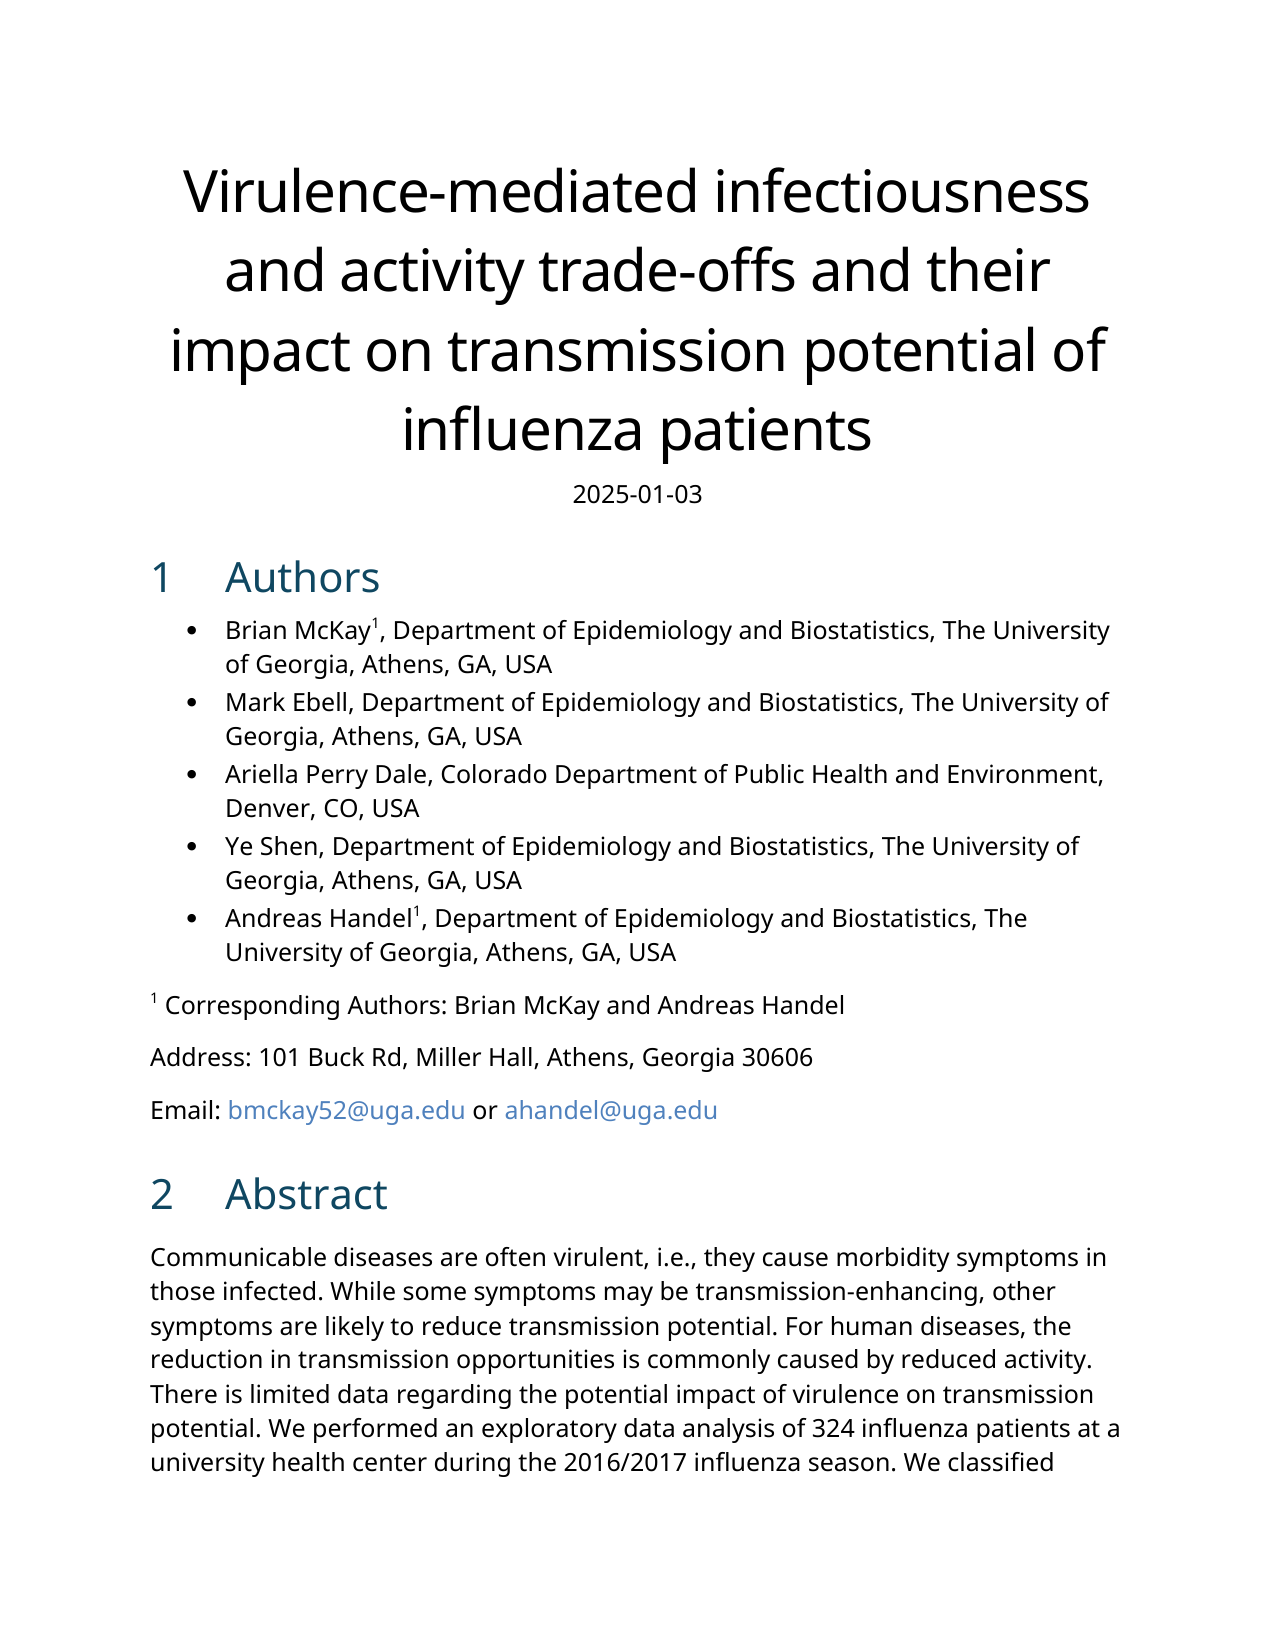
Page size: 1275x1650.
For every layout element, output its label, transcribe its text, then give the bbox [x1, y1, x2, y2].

list Ye Shen, Department of Epidemiology and Biostatistics, The University of Georgia, Athens, GA, USA [187, 828, 1125, 897]
list Andreas Handel1, Department of Epidemiology and Biostatistics, The University of Georgia, Athens, GA, USA [187, 900, 1125, 968]
list Brian McKay1, Department of Epidemiology and Biostatistics, The University of Georgia, Athens, GA, USA [187, 613, 1125, 681]
title Virulence-mediated infectiousness and activity trade-offs and their impact on transmission potential of influenza patients [150, 150, 1125, 468]
subtitle 1 Authors [150, 548, 1125, 604]
text 2025-01-03 [150, 476, 1125, 510]
subtitle 2 Abstract [150, 1164, 1125, 1221]
list Mark Ebell, Department of Epidemiology and Biostatistics, The University of Georgia, Athens, GA, USA [187, 685, 1125, 753]
text Email: bmckay52@uga.edu or ahandel@uga.edu [150, 1093, 1125, 1127]
text 1 Corresponding Authors: Brian McKay and Andreas Handel [150, 987, 1125, 1021]
text Address: 101 Buck Rd, Miller Hall, Athens, Georgia 30606 [150, 1040, 1125, 1074]
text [150, 1240, 1125, 1478]
list Ariella Perry Dale, Colorado Department of Public Health and Environment, Denver, CO, USA [187, 757, 1125, 825]
